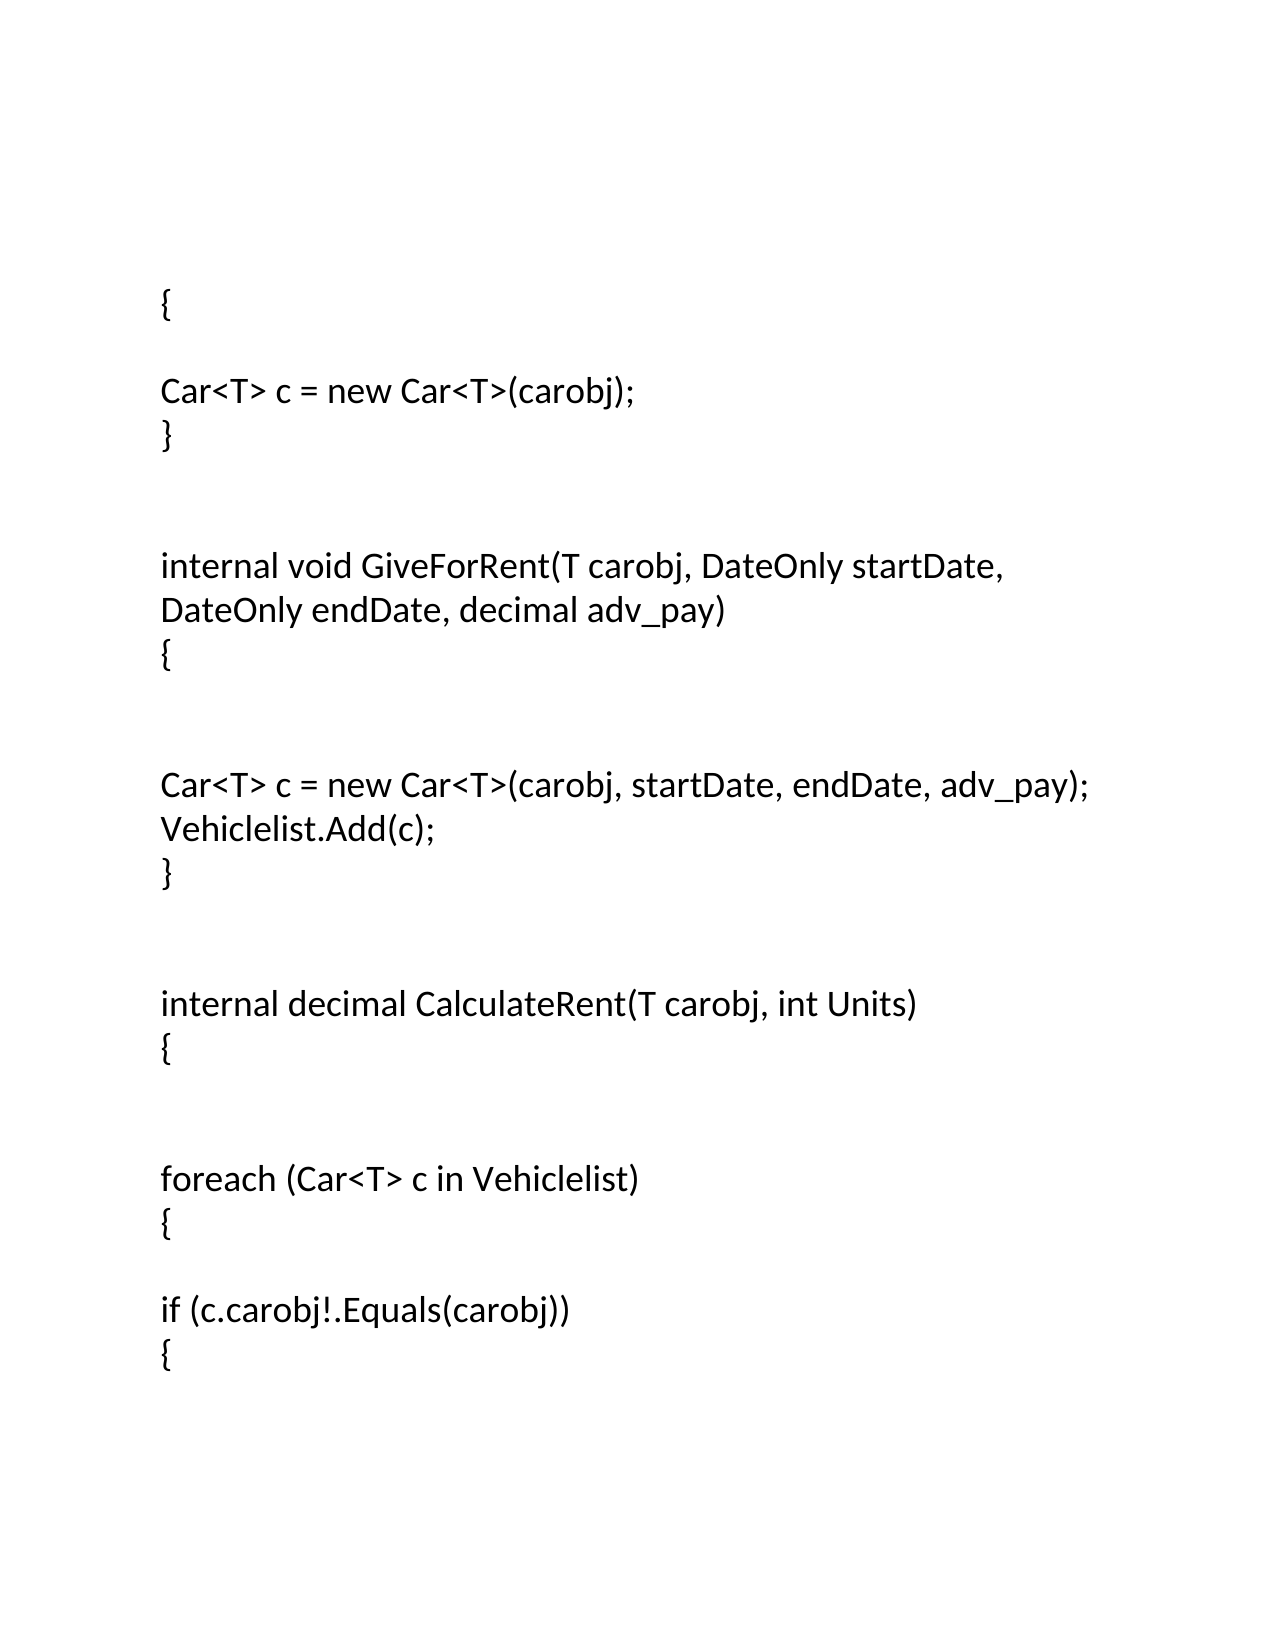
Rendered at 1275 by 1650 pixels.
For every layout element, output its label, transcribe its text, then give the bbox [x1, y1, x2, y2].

text } [160, 850, 1127, 894]
text } [160, 412, 1127, 456]
text { [160, 1200, 1127, 1244]
text if (c.carobj!.Equals(carobj)) [160, 1287, 1127, 1331]
text { [160, 1025, 1127, 1069]
text Car<T> c = new Car<T>(carobj, startDate, endDate, adv_pay); Vehiclelist.Add(c); [160, 762, 1127, 850]
text Car<T> c = new Car<T>(carobj); [160, 369, 1127, 412]
text { [160, 281, 1127, 325]
text { [160, 1331, 1127, 1375]
text internal decimal CalculateRent(T carobj, int Units) [160, 981, 1127, 1025]
text { [160, 631, 1127, 675]
text internal void GiveForRent(T carobj, DateOnly startDate, DateOnly endDate, decimal adv_pay) [160, 544, 1127, 631]
text foreach (Car<T> c in Vehiclelist) [160, 1156, 1127, 1200]
